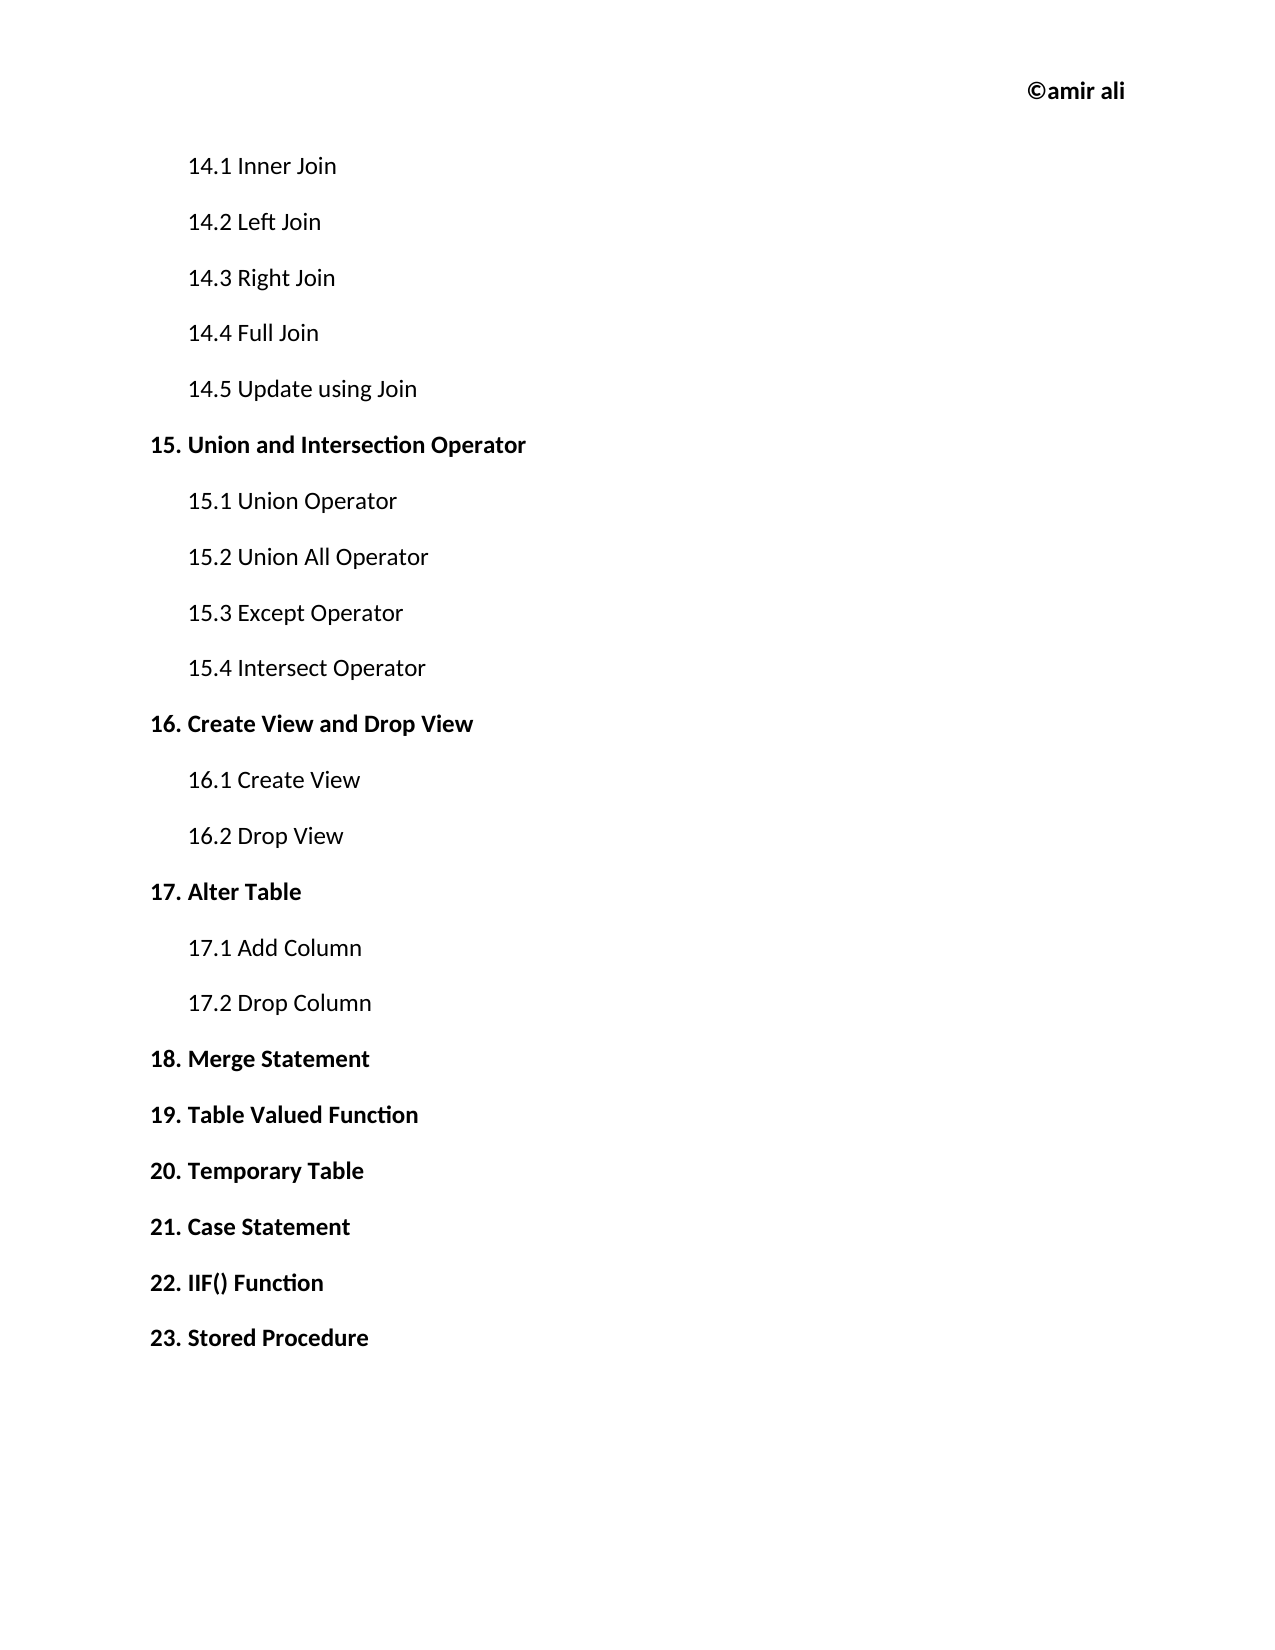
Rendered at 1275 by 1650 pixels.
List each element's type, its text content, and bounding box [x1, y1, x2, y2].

text 15.3 Except Operator [187, 597, 1125, 627]
text 18. Merge Statement [150, 1043, 1125, 1074]
text 16.2 Drop View [187, 820, 1125, 851]
text 22. IIF() Function [150, 1267, 1125, 1297]
text 15.2 Union All Operator [187, 541, 1125, 571]
text 15. Union and Intersection Operator [150, 429, 1125, 460]
text 14.2 Left Join [187, 206, 1125, 236]
text 17.2 Drop Column [187, 987, 1125, 1018]
text 21. Case Statement [150, 1211, 1125, 1241]
text 14.3 Right Join [187, 262, 1125, 292]
text 15.1 Union Operator [187, 485, 1125, 516]
text 14.1 Inner Join [187, 150, 1125, 181]
text 14.4 Full Join [187, 317, 1125, 348]
text 19. Table Valued Function [150, 1099, 1125, 1130]
text 17.1 Add Column [187, 932, 1125, 962]
text 17. Alter Table [150, 876, 1125, 906]
text 20. Temporary Table [150, 1155, 1125, 1186]
text 16. Create View and Drop View [150, 708, 1125, 739]
text 14.5 Update using Join [187, 373, 1125, 404]
text 16.1 Create View [187, 764, 1125, 795]
text 15.4 Intersect Operator [187, 652, 1125, 683]
text 23. Stored Procedure [150, 1322, 1125, 1353]
